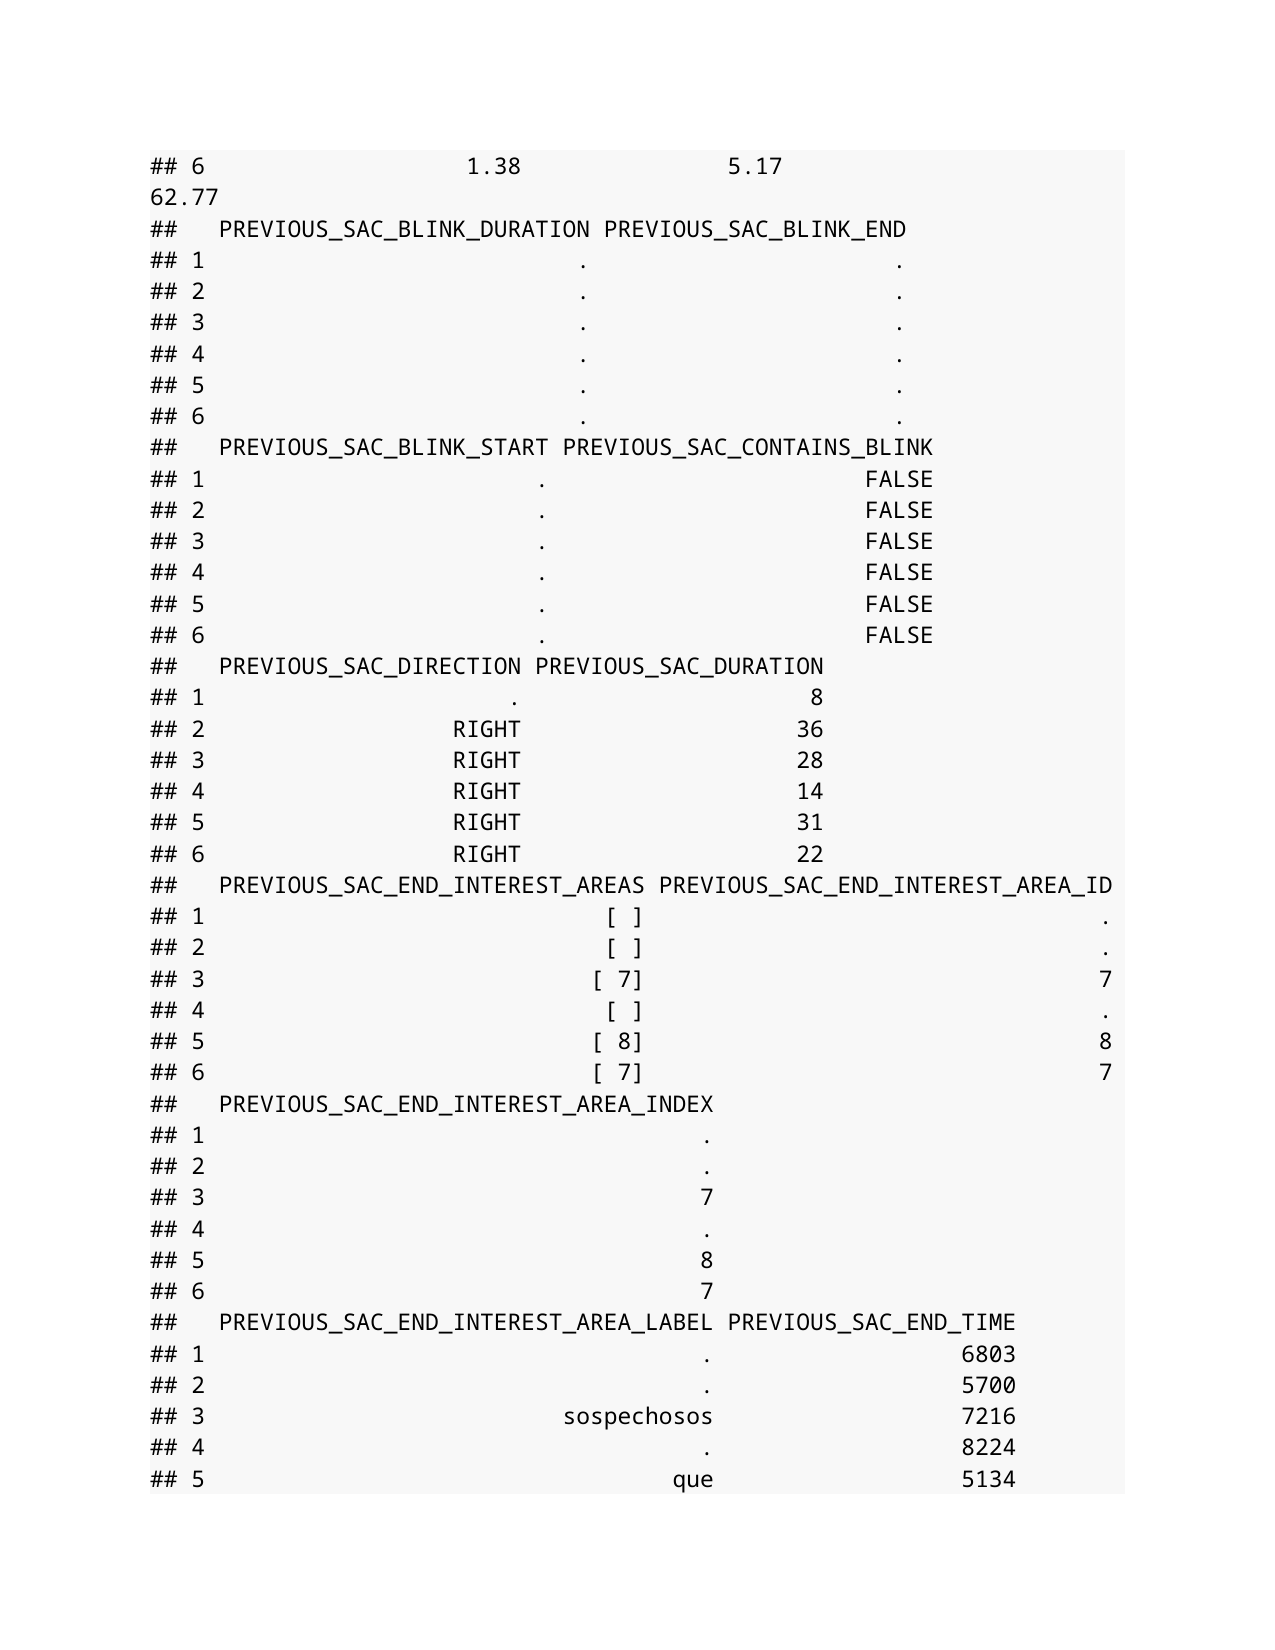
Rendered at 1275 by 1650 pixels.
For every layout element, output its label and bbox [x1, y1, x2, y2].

text [150, 150, 1125, 1494]
